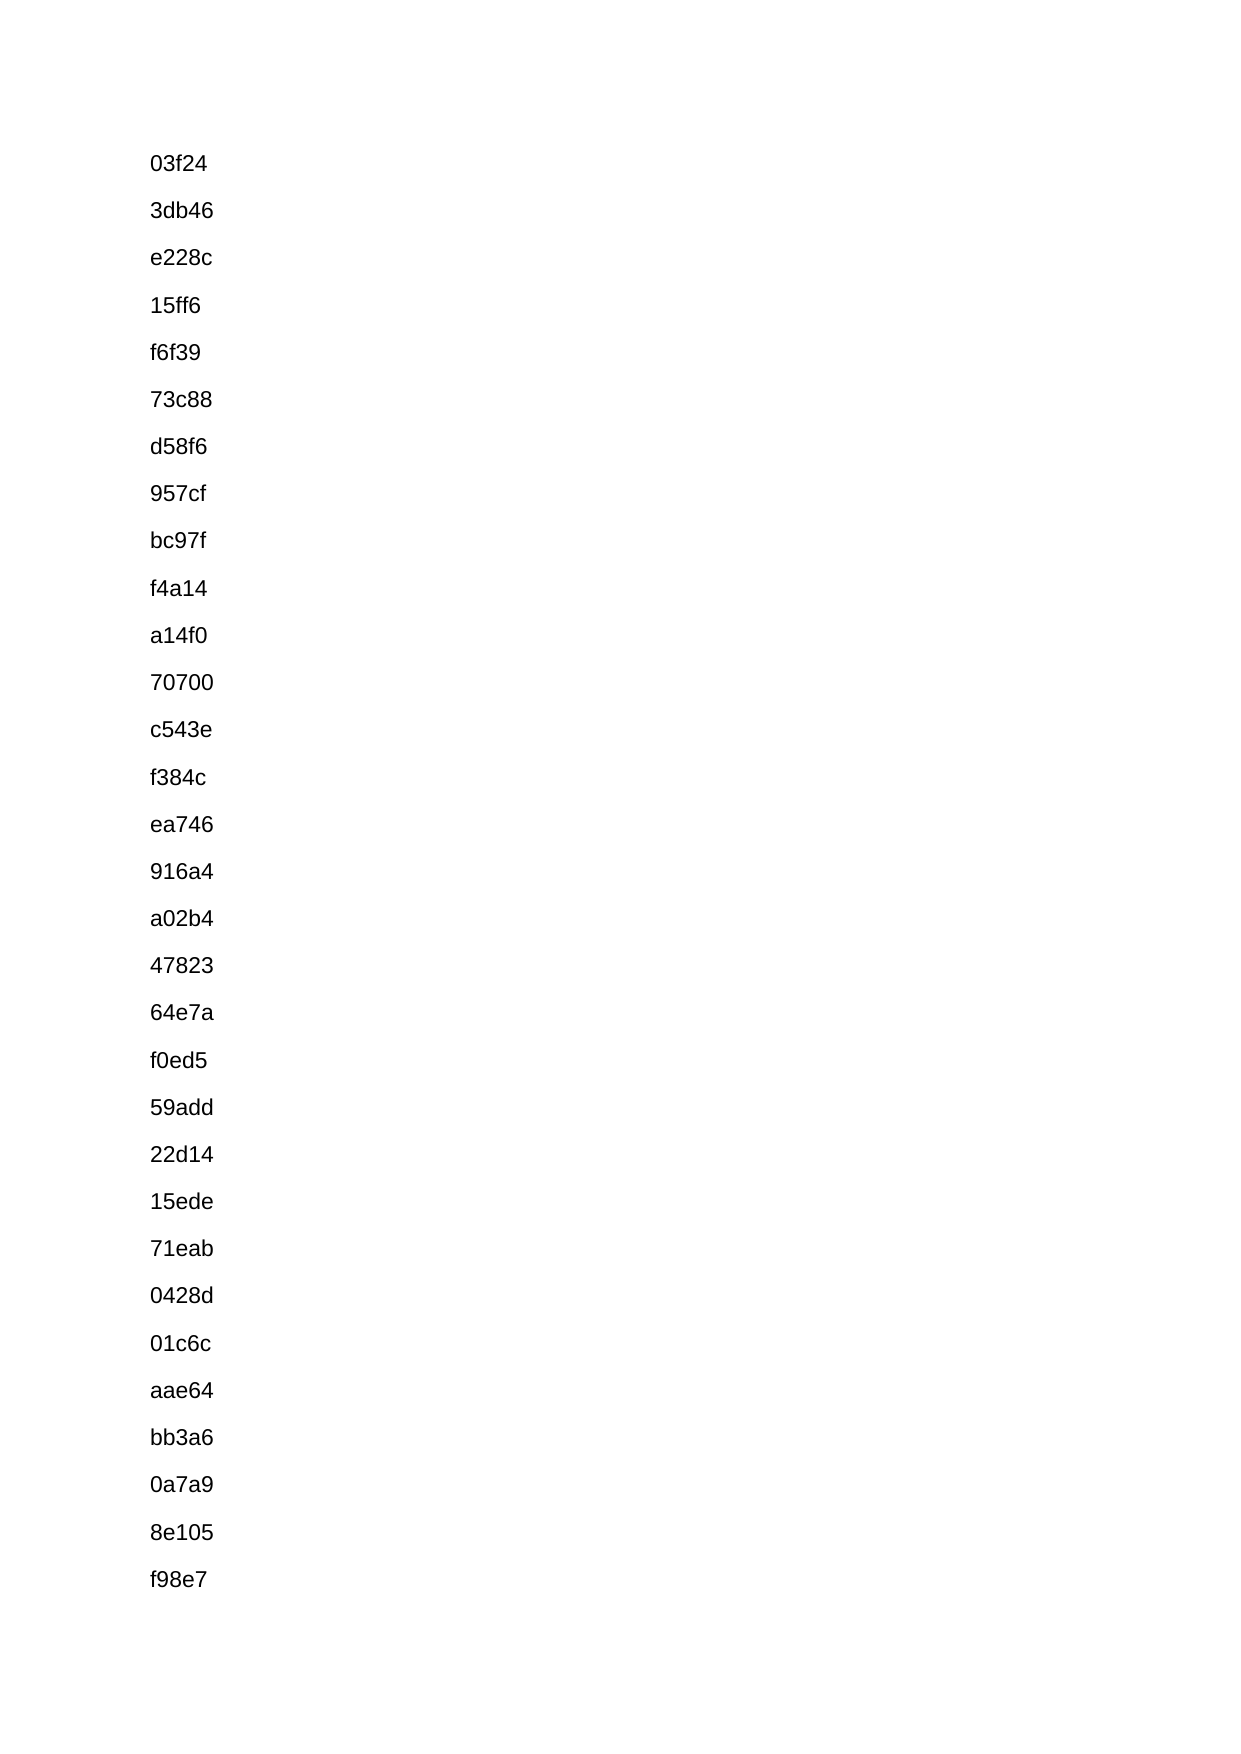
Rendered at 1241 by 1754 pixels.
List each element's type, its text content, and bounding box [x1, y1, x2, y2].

text 01c6c [150, 1330, 1090, 1356]
text a02b4 [150, 905, 1090, 931]
text 15ff6 [150, 292, 1090, 318]
text 59add [150, 1094, 1090, 1120]
text aae64 [150, 1377, 1090, 1403]
text f384c [150, 763, 1090, 790]
text bc97f [150, 527, 1090, 554]
text 957cf [150, 480, 1090, 507]
text 916a4 [150, 858, 1090, 884]
text 15ede [150, 1188, 1090, 1214]
text 03f24 [150, 150, 1090, 176]
text 8e105 [150, 1518, 1090, 1545]
text c543e [150, 716, 1090, 743]
text 0428d [150, 1282, 1090, 1309]
text 73c88 [150, 386, 1090, 412]
text 64e7a [150, 999, 1090, 1026]
text 3db46 [150, 197, 1090, 223]
text ea746 [150, 811, 1090, 837]
text 70700 [150, 669, 1090, 695]
text d58f6 [150, 433, 1090, 459]
text e228c [150, 244, 1090, 271]
text 22d14 [150, 1141, 1090, 1167]
text 71eab [150, 1235, 1090, 1262]
text 47823 [150, 952, 1090, 978]
text f6f39 [150, 339, 1090, 365]
text bb3a6 [150, 1424, 1090, 1450]
text f98e7 [150, 1566, 1090, 1592]
text a14f0 [150, 622, 1090, 648]
text f0ed5 [150, 1047, 1090, 1073]
text f4a14 [150, 575, 1090, 601]
text 0a7a9 [150, 1471, 1090, 1498]
